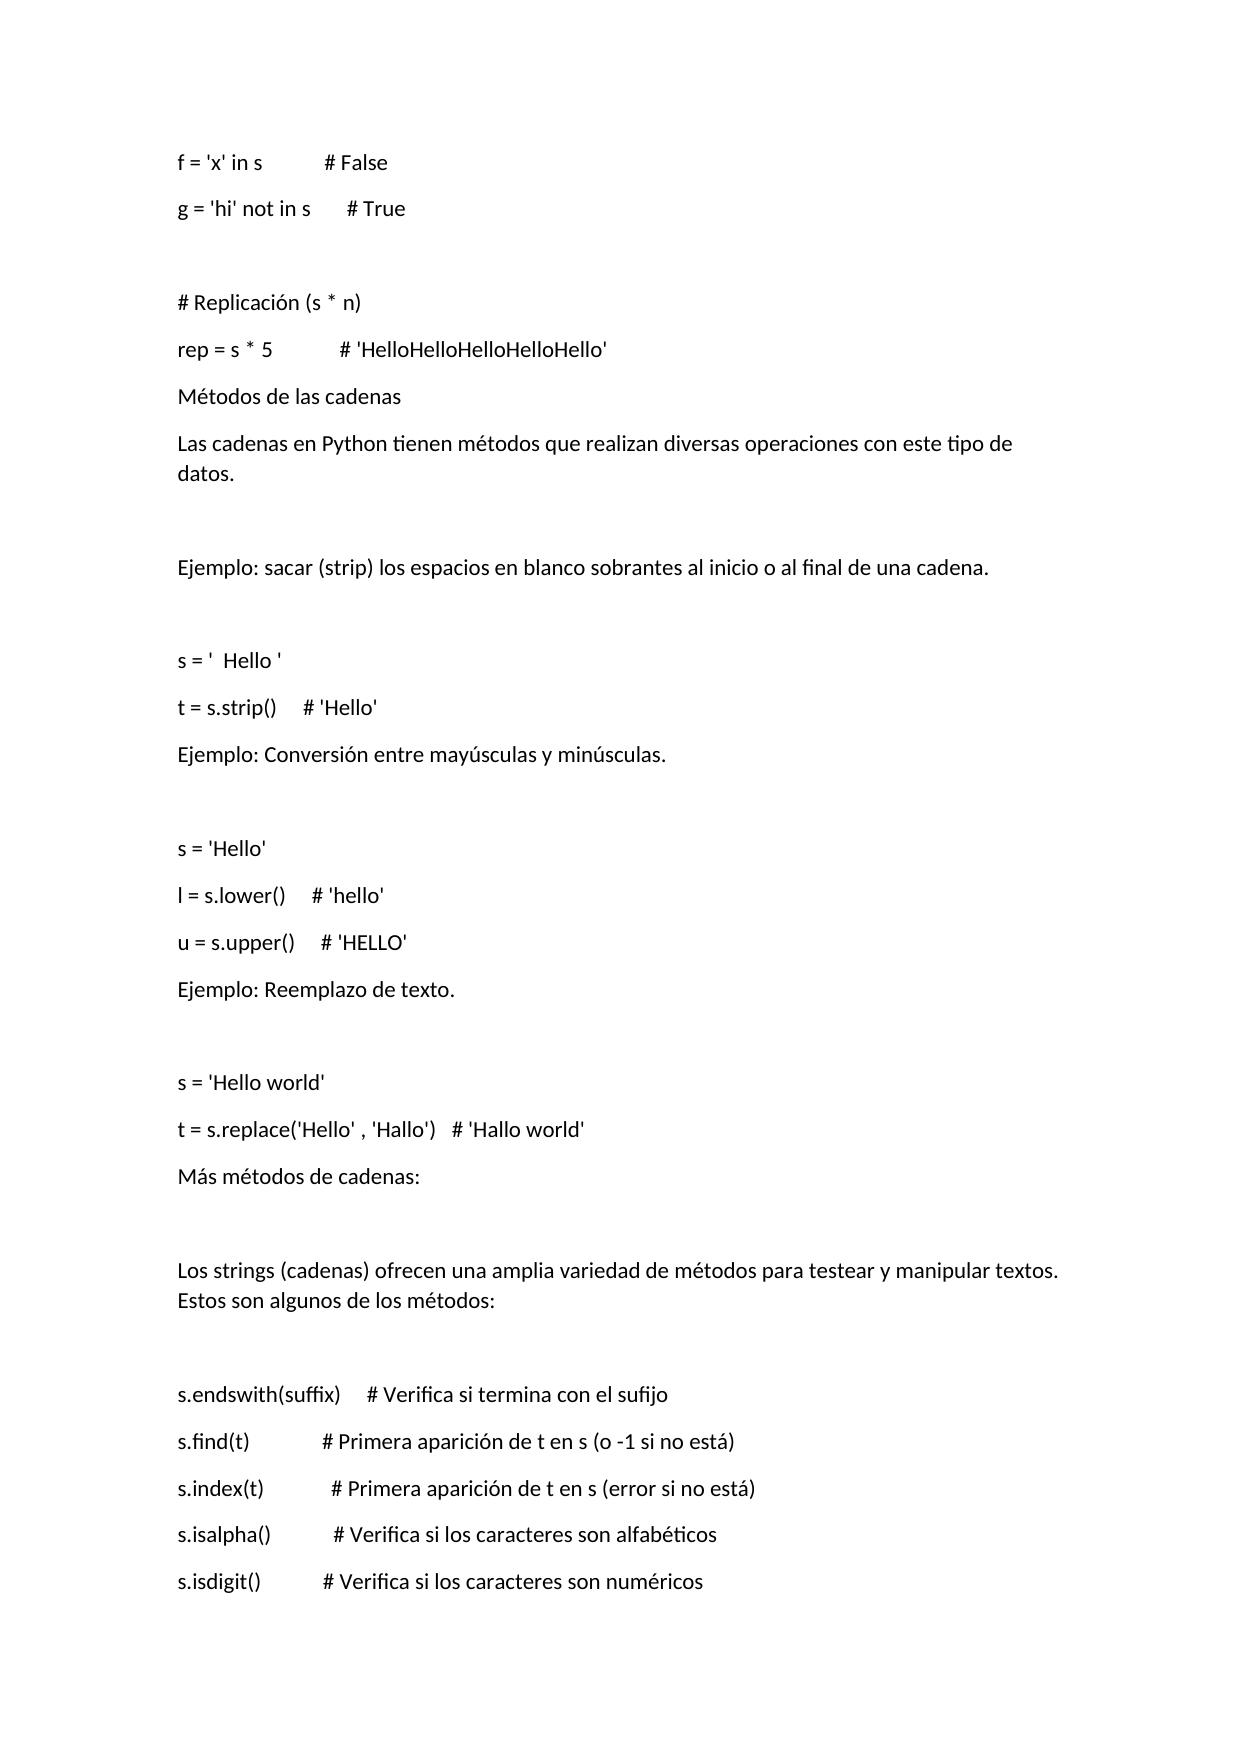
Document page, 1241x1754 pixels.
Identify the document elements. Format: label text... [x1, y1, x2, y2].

text s.index(t) # Primera aparición de t en s (error si no está) [177, 1474, 1063, 1502]
text g = 'hi' not in s # True [177, 194, 1063, 222]
text Los strings (cadenas) ofrecen una amplia variedad de métodos para testear y manipular textos. Estos son algunos de los métodos: [177, 1256, 1063, 1314]
text s = 'Hello world' [177, 1068, 1063, 1096]
text Las cadenas en Python tienen métodos que realizan diversas operaciones con este tipo de datos. [177, 429, 1063, 487]
text s.find(t) # Primera aparición de t en s (o -1 si no está) [177, 1427, 1063, 1455]
text l = s.lower() # 'hello' [177, 881, 1063, 909]
text Más métodos de cadenas: [177, 1162, 1063, 1190]
text s.isalpha() # Verifica si los caracteres son alfabéticos [177, 1521, 1063, 1548]
text s.endswith(suffix) # Verifica si termina con el sufijo [177, 1380, 1063, 1408]
text Ejemplo: sacar (strip) los espacios en blanco sobrantes al inicio o al final de una cadena. [177, 553, 1063, 581]
text s = 'Hello' [177, 834, 1063, 862]
text rep = s * 5 # 'HelloHelloHelloHelloHello' [177, 335, 1063, 363]
text Métodos de las cadenas [177, 382, 1063, 410]
text u = s.upper() # 'HELLO' [177, 928, 1063, 956]
text f = 'x' in s # False [177, 148, 1063, 176]
text s.isdigit() # Verifica si los caracteres son numéricos [177, 1567, 1063, 1595]
text # Replicación (s * n) [177, 288, 1063, 316]
text Ejemplo: Reemplazo de texto. [177, 975, 1063, 1003]
text t = s.strip() # 'Hello' [177, 693, 1063, 721]
text s = ' Hello ' [177, 647, 1063, 674]
text t = s.replace('Hello' , 'Hallo') # 'Hallo world' [177, 1115, 1063, 1143]
text Ejemplo: Conversión entre mayúsculas y minúsculas. [177, 740, 1063, 768]
